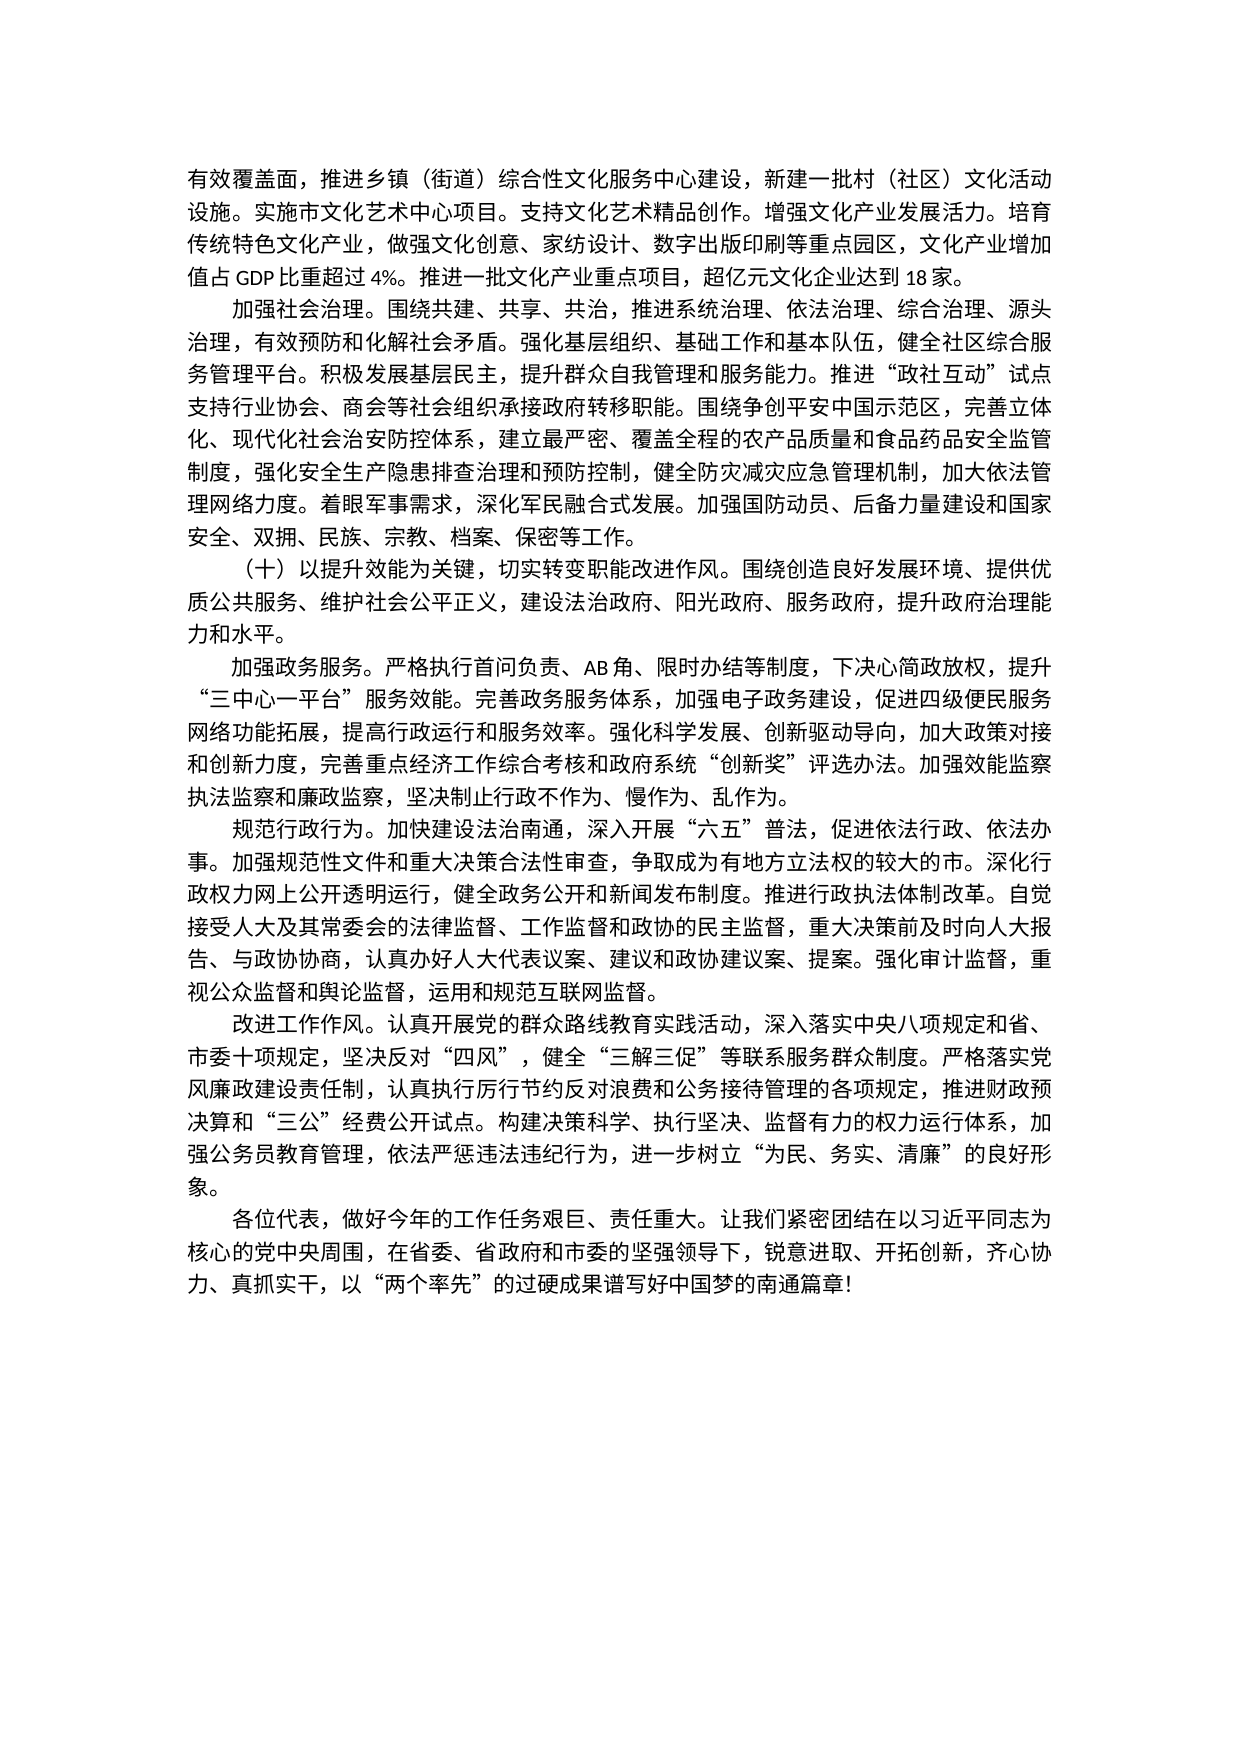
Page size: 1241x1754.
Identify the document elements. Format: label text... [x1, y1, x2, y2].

text 加强社会治理。围绕共建、共享、共治，推进系统治理、依法治理、综合治理、源头治理，有效预防和化解社会矛盾。强化基层组织、基础工作和基本队伍，健全社区综合服务管理平台。积极发展基层民主，提升群众自我管理和服务能力。推进“政社互动”试点，支持行业协会、商会等社会组织承接政府转移职能。围绕争创平安中国示范区，完善立体化、现代化社会治安防控体系，建立最严密、覆盖全程的农产品质量和食品药品安全监管制度，强化安全生产隐患排查治理和预防控制，健全防灾减灾应急管理机制，加大依法管理网络力度。着眼军事需求，深化军民融合式发展。加强国防动员、后备力量建设和国家安全、双拥、民族、宗教、档案、保密等工作。 [187, 292, 1053, 552]
text 各位代表，做好今年的工作任务艰巨、责任重大。让我们紧密团结在以习近平同志为核心的党中央周围，在省委、省政府和市委的坚强领导下，锐意进取、开拓创新，齐心协力、真抓实干，以“两个率先”的过硬成果谱写好中国梦的南通篇章！ [187, 1202, 1053, 1299]
text 改进工作作风。认真开展党的群众路线教育实践活动，深入落实中央八项规定和省、市委十项规定，坚决反对“四风”，健全“三解三促”等联系服务群众制度。严格落实党风廉政建设责任制，认真执行厉行节约反对浪费和公务接待管理的各项规定，推进财政预决算和“三公”经费公开试点。构建决策科学、执行坚决、监督有力的权力运行体系，加强公务员教育管理，依法严惩违法违纪行为，进一步树立“为民、务实、清廉”的良好形象。 [187, 1007, 1053, 1202]
text 加强政务服务。严格执行首问负责、AB角、限时办结等制度，下决心简政放权，提升“三中心一平台”服务效能。完善政务服务体系，加强电子政务建设，促进四级便民服务网络功能拓展，提高行政运行和服务效率。强化科学发展、创新驱动导向，加大政策对接和创新力度，完善重点经济工作综合考核和政府系统“创新奖”评选办法。加强效能监察、执法监察和廉政监察，坚决制止行政不作为、慢作为、乱作为。 [187, 649, 1053, 812]
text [187, 162, 1053, 292]
text （十）以提升效能为关键，切实转变职能改进作风。围绕创造良好发展环境、提供优质公共服务、维护社会公平正义，建设法治政府、阳光政府、服务政府，提升政府治理能力和水平。 [187, 552, 1053, 649]
text 规范行政行为。加快建设法治南通，深入开展“六五”普法，促进依法行政、依法办事。加强规范性文件和重大决策合法性审查，争取成为有地方立法权的较大的市。深化行政权力网上公开透明运行，健全政务公开和新闻发布制度。推进行政执法体制改革。自觉接受人大及其常委会的法律监督、工作监督和政协的民主监督，重大决策前及时向人大报告、与政协协商，认真办好人大代表议案、建议和政协建议案、提案。强化审计监督，重视公众监督和舆论监督，运用和规范互联网监督。 [187, 812, 1053, 1007]
